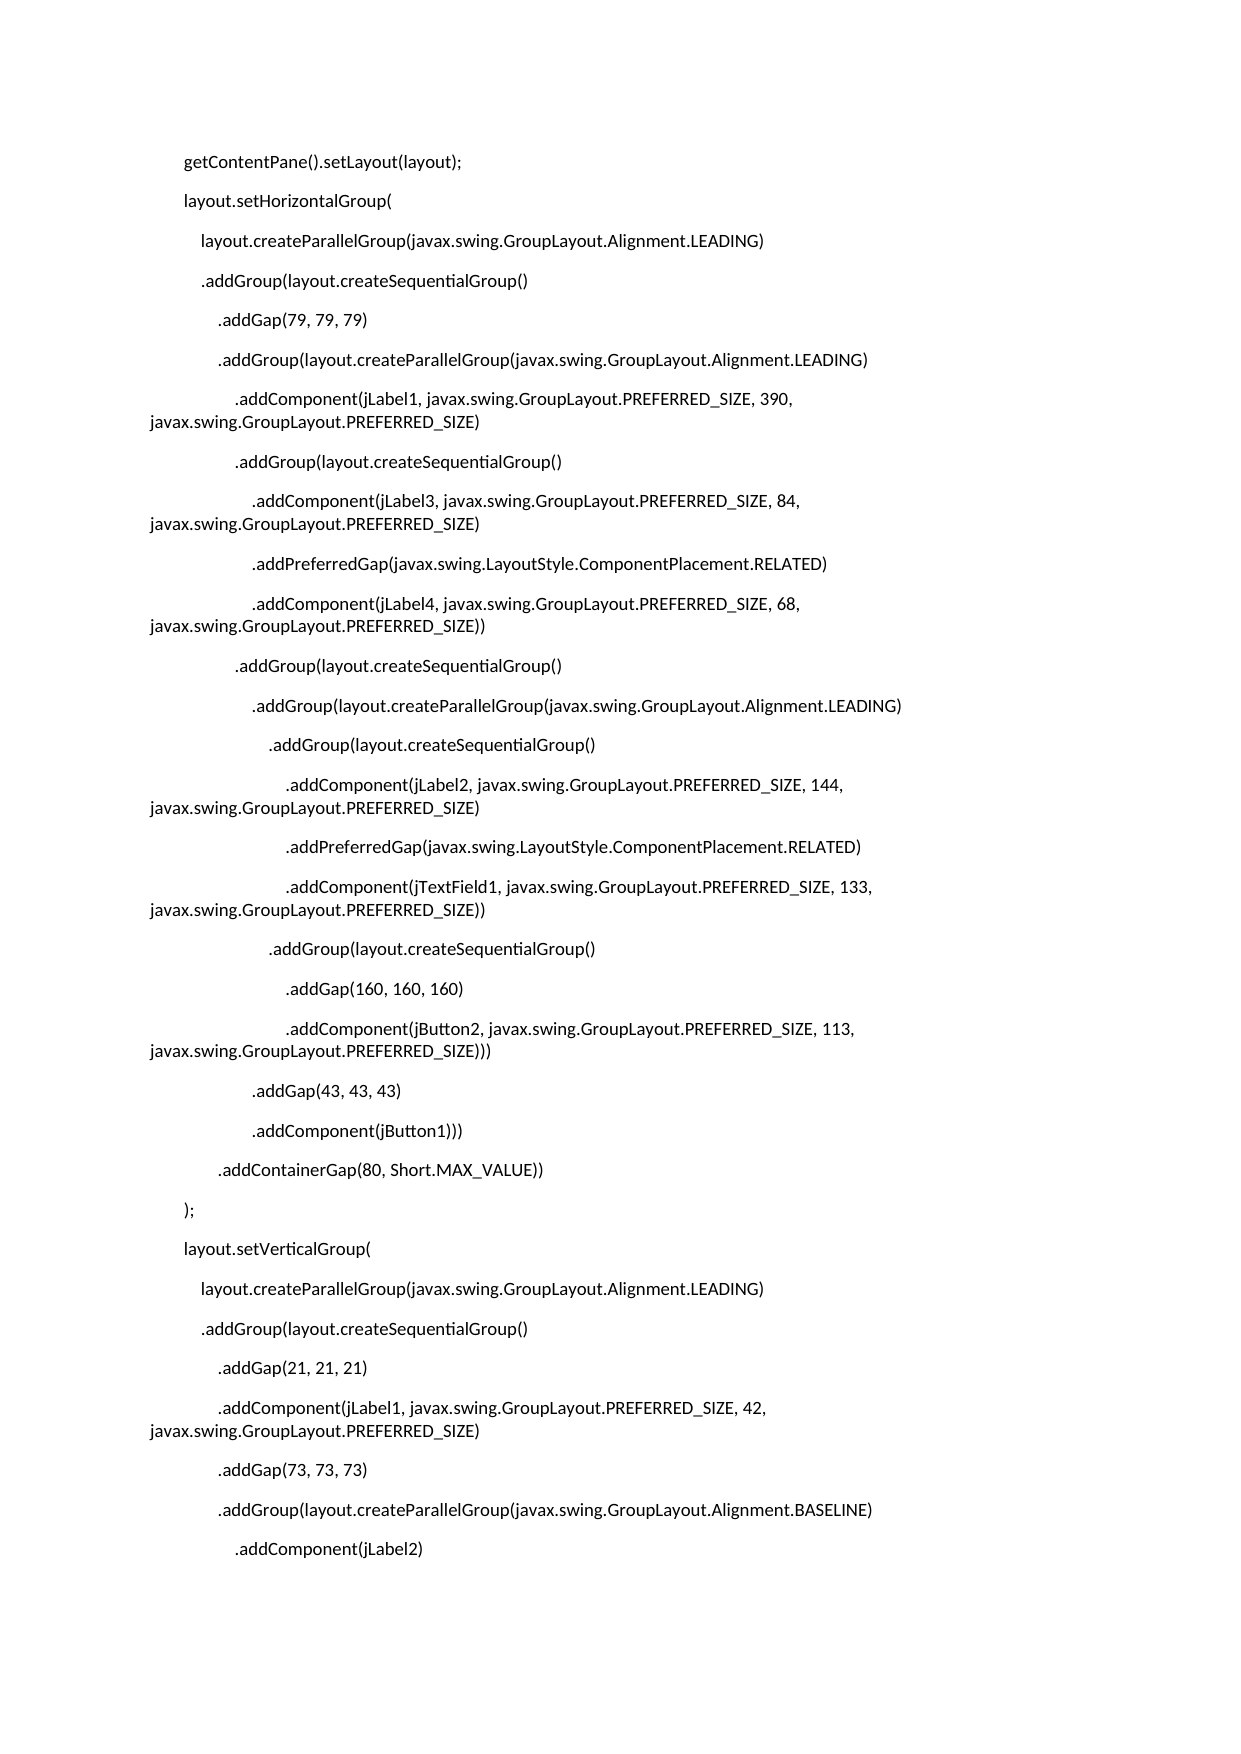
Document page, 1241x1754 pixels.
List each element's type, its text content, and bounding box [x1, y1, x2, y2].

text .addGap(43, 43, 43) [150, 1079, 1090, 1102]
text .addGap(73, 73, 73) [150, 1458, 1090, 1481]
text ); [150, 1198, 1090, 1221]
text .addGap(21, 21, 21) [150, 1356, 1090, 1379]
text .addGroup(layout.createSequentialGroup() [150, 450, 1090, 473]
text .addPreferredGap(javax.swing.LayoutStyle.ComponentPlacement.RELATED) [150, 552, 1090, 575]
text layout.setVerticalGroup( [150, 1237, 1090, 1260]
text layout.createParallelGroup(javax.swing.GroupLayout.Alignment.LEADING) [150, 1277, 1090, 1300]
text .addGap(160, 160, 160) [150, 977, 1090, 1000]
text .addComponent(jLabel3, javax.swing.GroupLayout.PREFERRED_SIZE, 84, javax.swing.GroupLayout.PREFERRED_SIZE) [150, 489, 1090, 535]
text .addGroup(layout.createSequentialGroup() [150, 654, 1090, 677]
text .addGap(79, 79, 79) [150, 308, 1090, 331]
text .addGroup(layout.createSequentialGroup() [150, 1317, 1090, 1339]
text .addComponent(jLabel1, javax.swing.GroupLayout.PREFERRED_SIZE, 42, javax.swing.GroupLayout.PREFERRED_SIZE) [150, 1396, 1090, 1442]
text .addComponent(jTextField1, javax.swing.GroupLayout.PREFERRED_SIZE, 133, javax.swing.GroupLayout.PREFERRED_SIZE)) [150, 875, 1090, 921]
text layout.setHorizontalGroup( [150, 189, 1090, 212]
text .addComponent(jLabel4, javax.swing.GroupLayout.PREFERRED_SIZE, 68, javax.swing.GroupLayout.PREFERRED_SIZE)) [150, 592, 1090, 637]
text .addComponent(jButton2, javax.swing.GroupLayout.PREFERRED_SIZE, 113, javax.swing.GroupLayout.PREFERRED_SIZE))) [150, 1017, 1090, 1062]
text .addComponent(jLabel1, javax.swing.GroupLayout.PREFERRED_SIZE, 390, javax.swing.GroupLayout.PREFERRED_SIZE) [150, 387, 1090, 433]
text .addComponent(jLabel2) [150, 1537, 1090, 1560]
text layout.createParallelGroup(javax.swing.GroupLayout.Alignment.LEADING) [150, 229, 1090, 252]
text .addGroup(layout.createParallelGroup(javax.swing.GroupLayout.Alignment.LEADING) [150, 694, 1090, 717]
text .addContainerGap(80, Short.MAX_VALUE)) [150, 1158, 1090, 1181]
text .addGroup(layout.createParallelGroup(javax.swing.GroupLayout.Alignment.BASELINE) [150, 1498, 1090, 1521]
text .addGroup(layout.createSequentialGroup() [150, 937, 1090, 960]
text .addComponent(jButton1))) [150, 1119, 1090, 1142]
text .addGroup(layout.createParallelGroup(javax.swing.GroupLayout.Alignment.LEADING) [150, 348, 1090, 371]
text .addPreferredGap(javax.swing.LayoutStyle.ComponentPlacement.RELATED) [150, 835, 1090, 858]
text .addComponent(jLabel2, javax.swing.GroupLayout.PREFERRED_SIZE, 144, javax.swing.GroupLayout.PREFERRED_SIZE) [150, 773, 1090, 819]
text .addGroup(layout.createSequentialGroup() [150, 269, 1090, 292]
text .addGroup(layout.createSequentialGroup() [150, 733, 1090, 756]
text getContentPane().setLayout(layout); [150, 150, 1090, 173]
